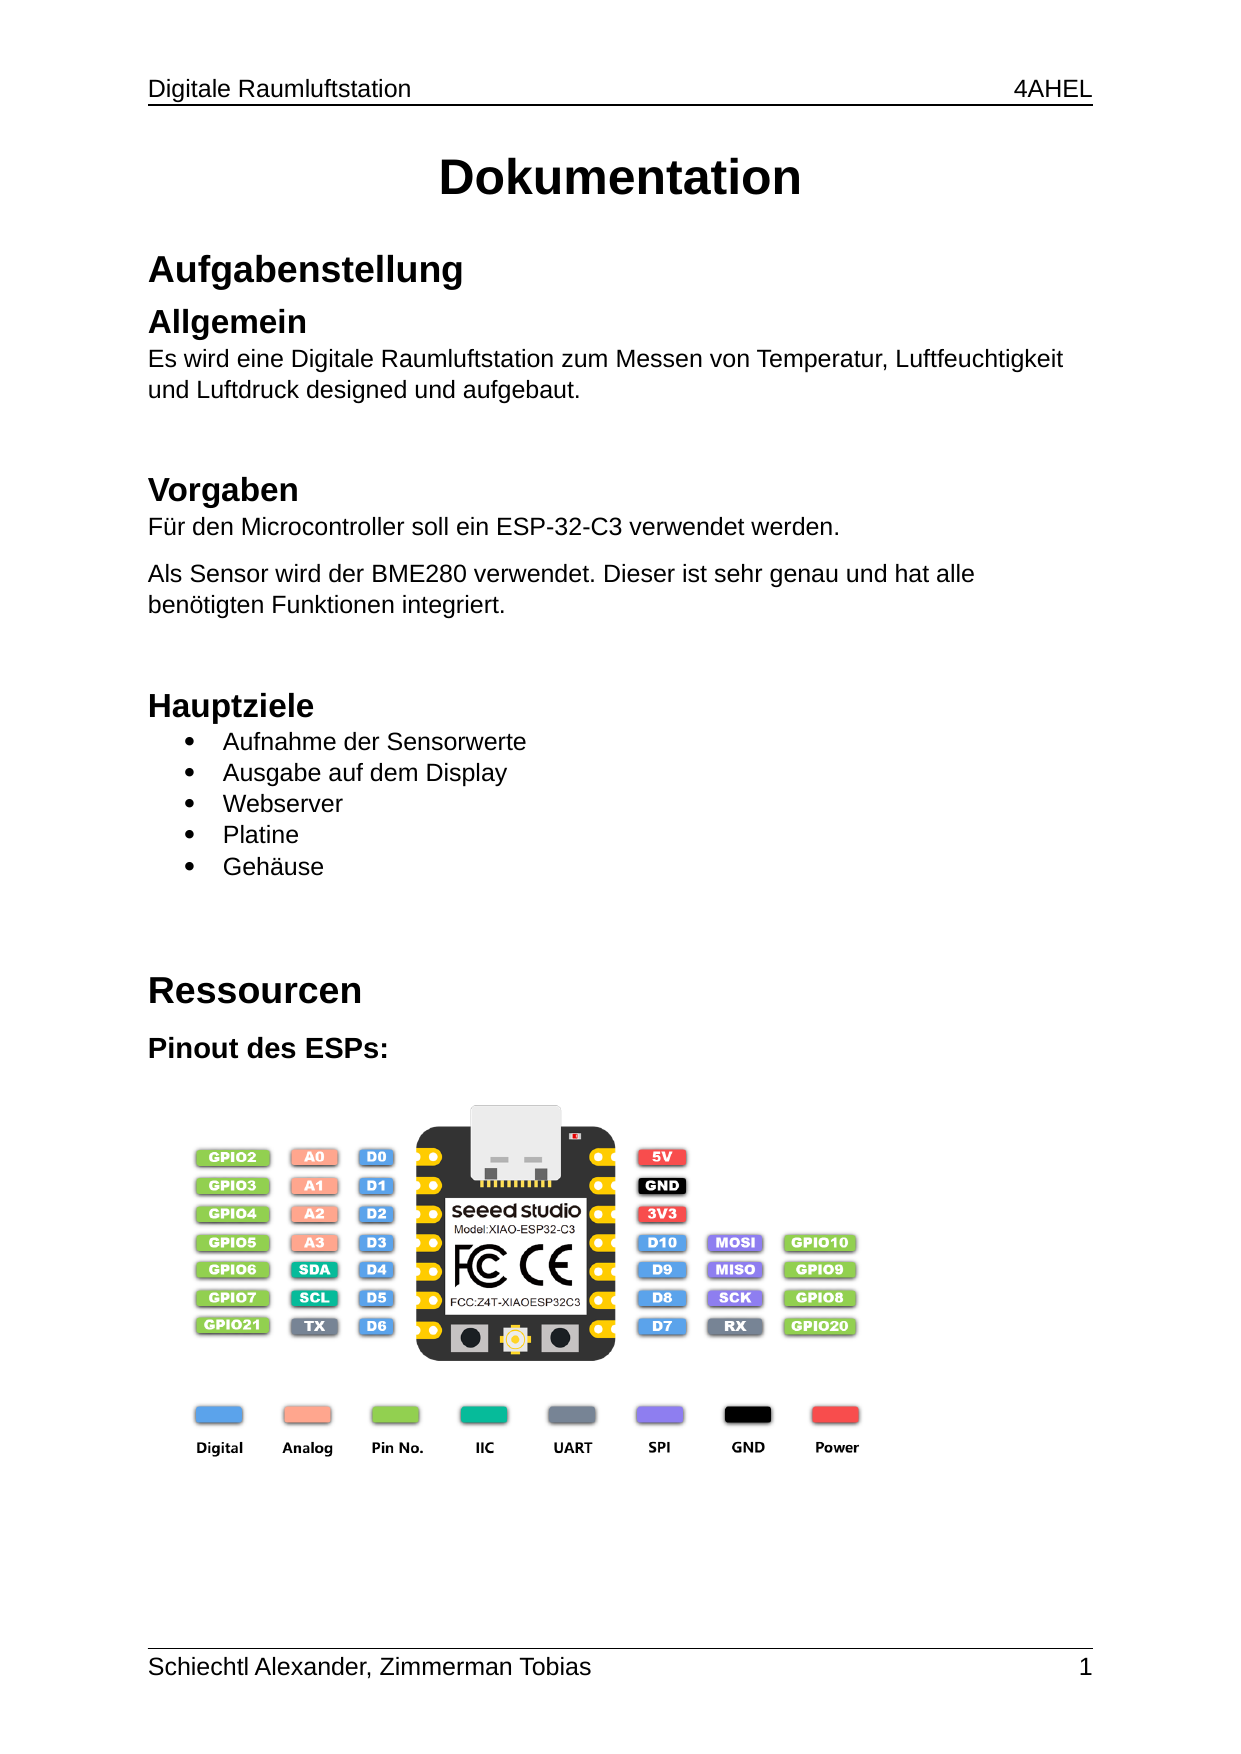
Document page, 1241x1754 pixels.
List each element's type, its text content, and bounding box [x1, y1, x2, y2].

subtitle Pinout des ESPs: [148, 1031, 1093, 1065]
subtitle Vorgaben [148, 470, 1093, 508]
list Platine [185, 821, 1093, 849]
list Webserver [185, 789, 1093, 818]
subtitle Aufgabenstellung [148, 247, 1093, 290]
picture [147, 1075, 898, 1498]
list Gehäuse [185, 852, 1093, 881]
subtitle Ressourcen [148, 968, 1093, 1011]
text Dokumentation [148, 148, 1093, 205]
text Für den Microcontroller soll ein ESP-32-C3 verwendet werden. [148, 511, 1093, 540]
subtitle Allgemein [148, 302, 1093, 341]
list Ausgabe auf dem Display [185, 758, 1093, 787]
text Als Sensor wird der BME280 verwendet. Dieser ist sehr genau und hat alle benötigten Funktionen integriert. [148, 559, 1093, 619]
text Es wird eine Digitale Raumluftstation zum Messen von Temperatur, Luftfeuchtigkeit und Luftdruck designed und aufgebaut. [148, 343, 1093, 403]
subtitle Hauptziele [148, 686, 1093, 724]
list Aufnahme der Sensorwerte [185, 727, 1093, 756]
